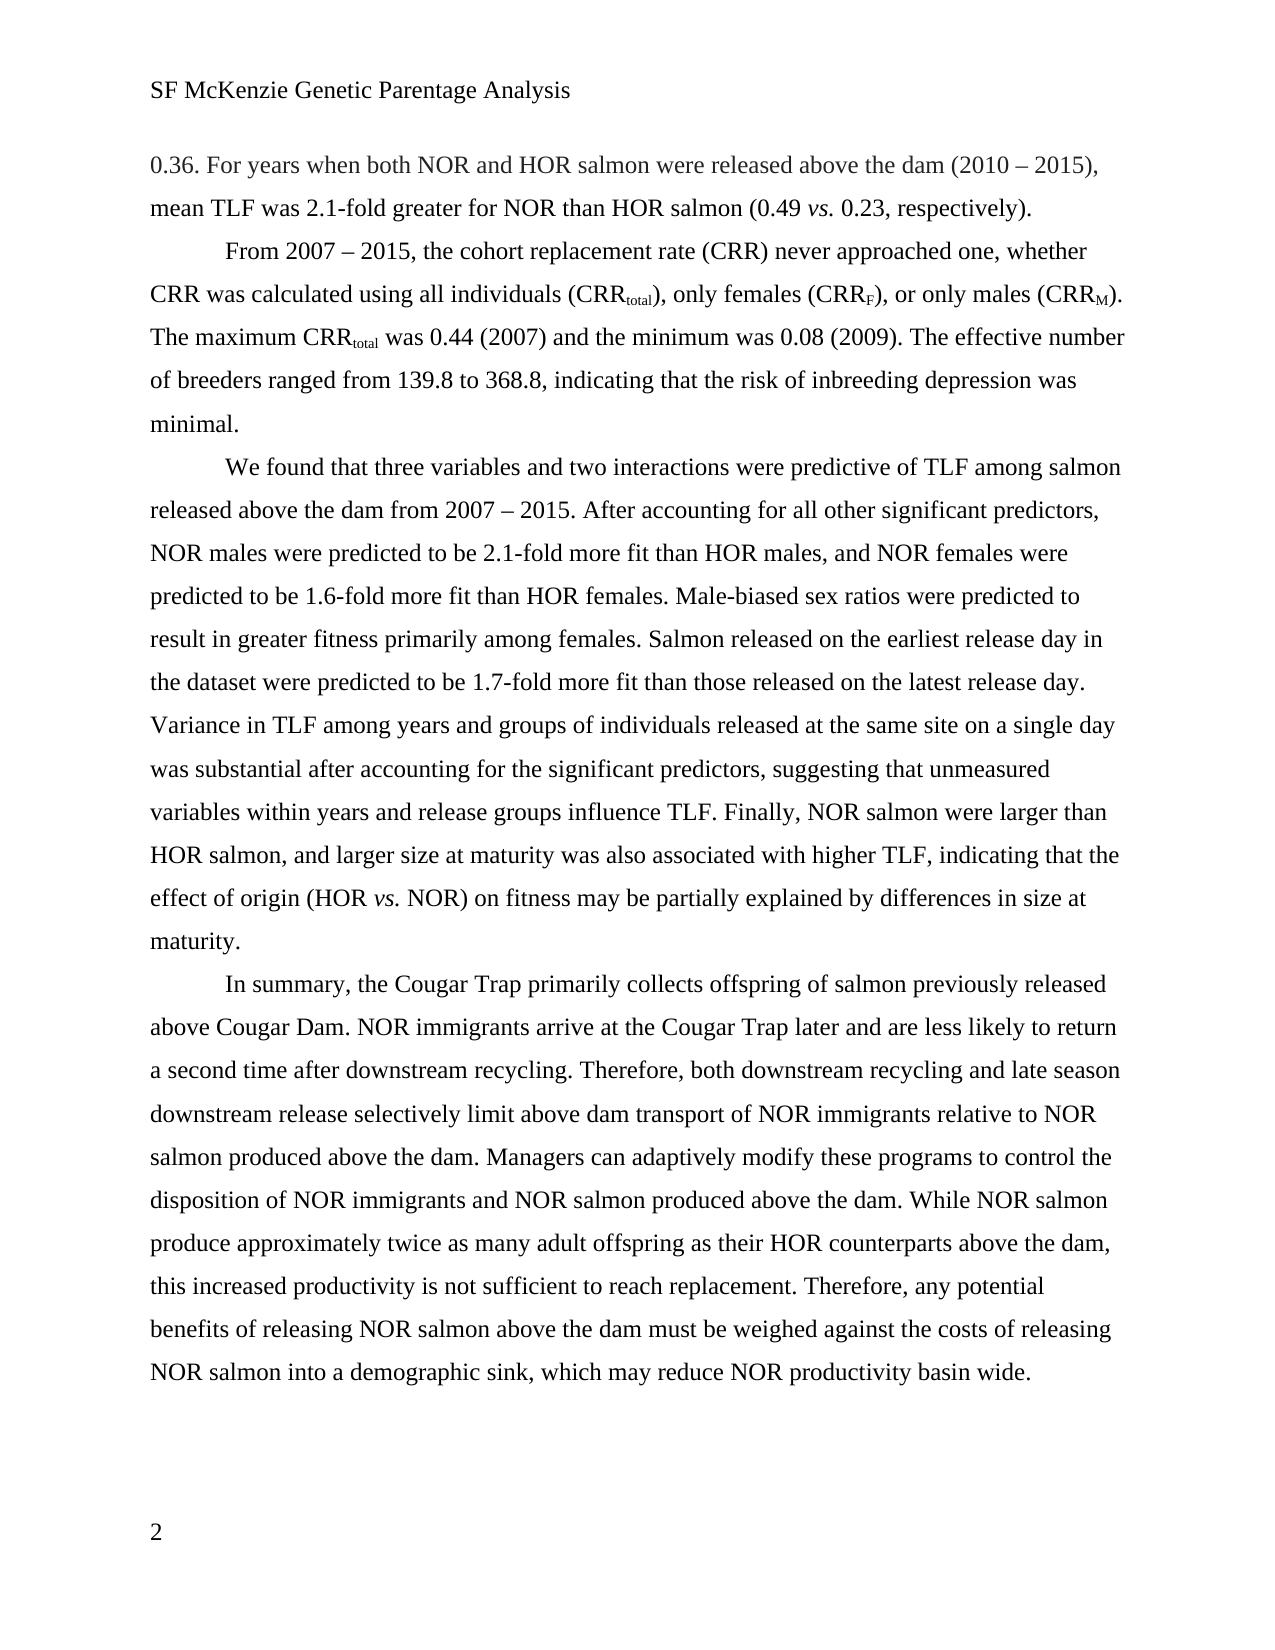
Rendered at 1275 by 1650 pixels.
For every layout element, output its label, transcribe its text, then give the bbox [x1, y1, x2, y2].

text In summary, the Cougar Trap primarily collects offspring of salmon previously released above Cougar Dam. NOR immigrants arrive at the Cougar Trap later and are less likely to return a second time after downstream recycling. Therefore, both downstream recycling and late season downstream release selectively limit above dam transport of NOR immigrants relative to NOR salmon produced above the dam. Managers can adaptively modify these programs to control the disposition of NOR immigrants and NOR salmon produced above the dam. While NOR salmon produce approximately twice as many adult offspring as their HOR counterparts above the dam, this increased productivity is not sufficient to reach replacement. Therefore, any potential benefits of releasing NOR salmon above the dam must be weighed against the costs of releasing NOR salmon into a demographic sink, which may reduce NOR productivity basin wide. [150, 969, 1125, 1386]
text We found that three variables and two interactions were predictive of TLF among salmon released above the dam from 2007 – 2015. After accounting for all other significant predictors, NOR males were predicted to be 2.1-fold more fit than HOR males, and NOR females were predicted to be 1.6-fold more fit than HOR females. Male-biased sex ratios were predicted to result in greater fitness primarily among females. Salmon released on the earliest release day in the dataset were predicted to be 1.7-fold more fit than those released on the latest release day. Variance in TLF among years and groups of individuals released at the same site on a single day was substantial after accounting for the significant predictors, suggesting that unmeasured variables within years and release groups influence TLF. Finally, NOR salmon were larger than HOR salmon, and larger size at maturity was also associated with higher TLF, indicating that the effect of origin (HOR vs. NOR) on fitness may be partially explained by differences in size at maturity. [150, 452, 1125, 955]
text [150, 150, 1125, 222]
text From 2007 – 2015, the cohort replacement rate (CRR) never approached one, whether CRR was calculated using all individuals (CRRtotal), only females (CRRF), or only males (CRRM). The maximum CRRtotal was 0.44 (2007) and the minimum was 0.08 (2009). The effective number of breeders ranged from 139.8 to 368.8, indicating that the risk of inbreeding depression was minimal. [150, 236, 1125, 437]
